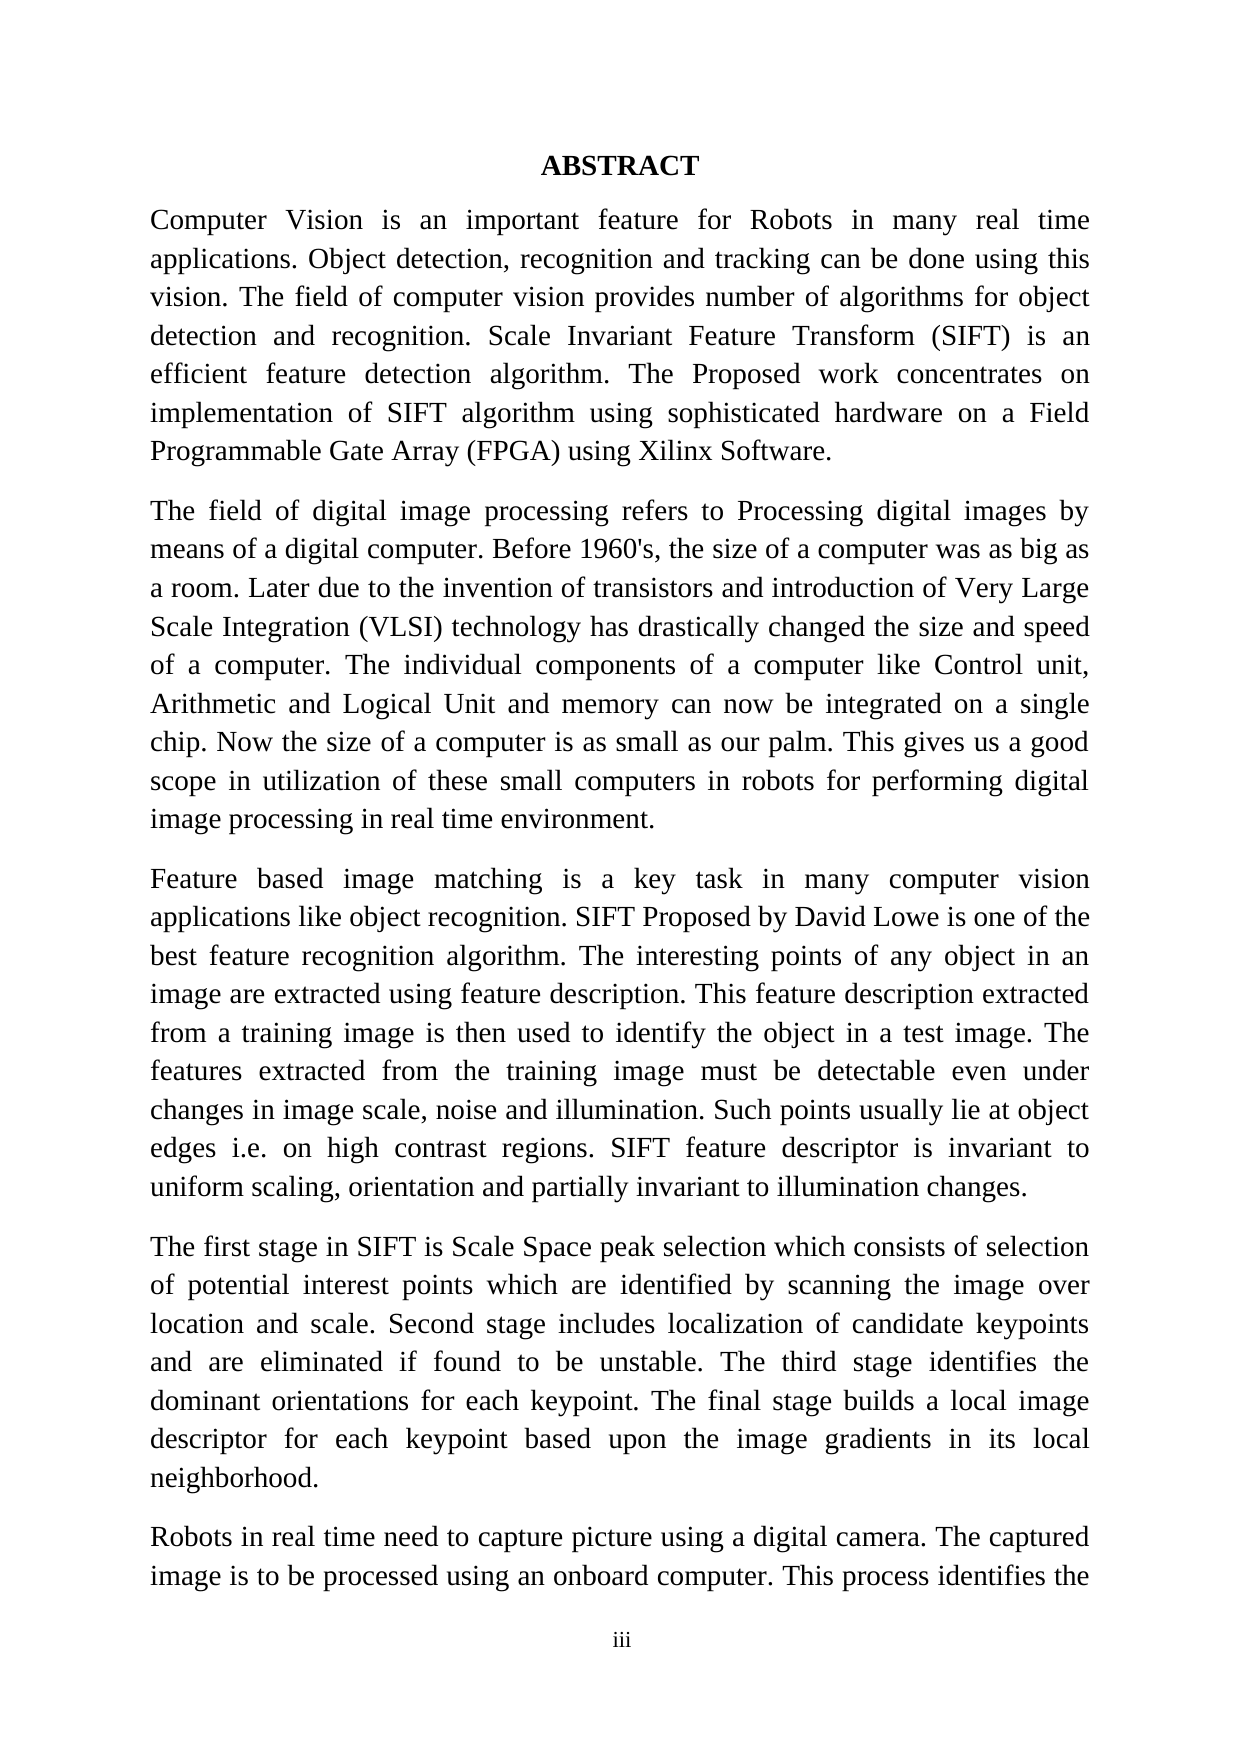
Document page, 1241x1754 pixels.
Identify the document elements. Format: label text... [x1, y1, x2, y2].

text The first stage in SIFT is Scale Space peak selection which consists of selection of potential interest points which are identified by scanning the image over location and scale. Second stage includes localization of candidate keypoints and are eliminated if found to be unstable. The third stage identifies the dominant orientations for each keypoint. The final stage builds a local image descriptor for each keypoint based upon the image gradients in its local neighborhood. [150, 1229, 1091, 1493]
text The field of digital image processing refers to Processing digital images by means of a digital computer. Before 1960's, the size of a computer was as big as a room. Later due to the invention of transistors and introduction of Very Large Scale Integration (VLSI) technology has drastically changed the size and speed of a computer. The individual components of a computer like Control unit, Arithmetic and Logical Unit and memory can now be integrated on a single chip. Now the size of a computer is as small as our palm. This gives us a good scope in utilization of these small computers in robots for performing digital image processing in real time environment. [150, 493, 1091, 835]
subtitle ABSTRACT [150, 148, 1090, 181]
text Feature based image matching is a key task in many computer vision applications like object recognition. SIFT Proposed by David Lowe is one of the best feature recognition algorithm. The interesting points of any object in an image are extracted using feature description. This feature description extracted from a training image is then used to identify the object in a test image. The features extracted from the training image must be detectable even under changes in image scale, noise and illumination. Such points usually lie at object edges i.e. on high contrast regions. SIFT feature descriptor is invariant to uniform scaling, orientation and partially invariant to illumination changes. [150, 861, 1091, 1203]
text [150, 1519, 1091, 1591]
text Computer Vision is an important feature for Robots in many real time applications. Object detection, recognition and tracking can be done using this vision. The field of computer vision provides number of algorithms for object detection and recognition. Scale Invariant Feature Transform (SIFT) is an efficient feature detection algorithm. The Proposed work concentrates on implementation of SIFT algorithm using sophisticated hardware on a Field Programmable Gate Array (FPGA) using Xilinx Software. [150, 202, 1091, 467]
